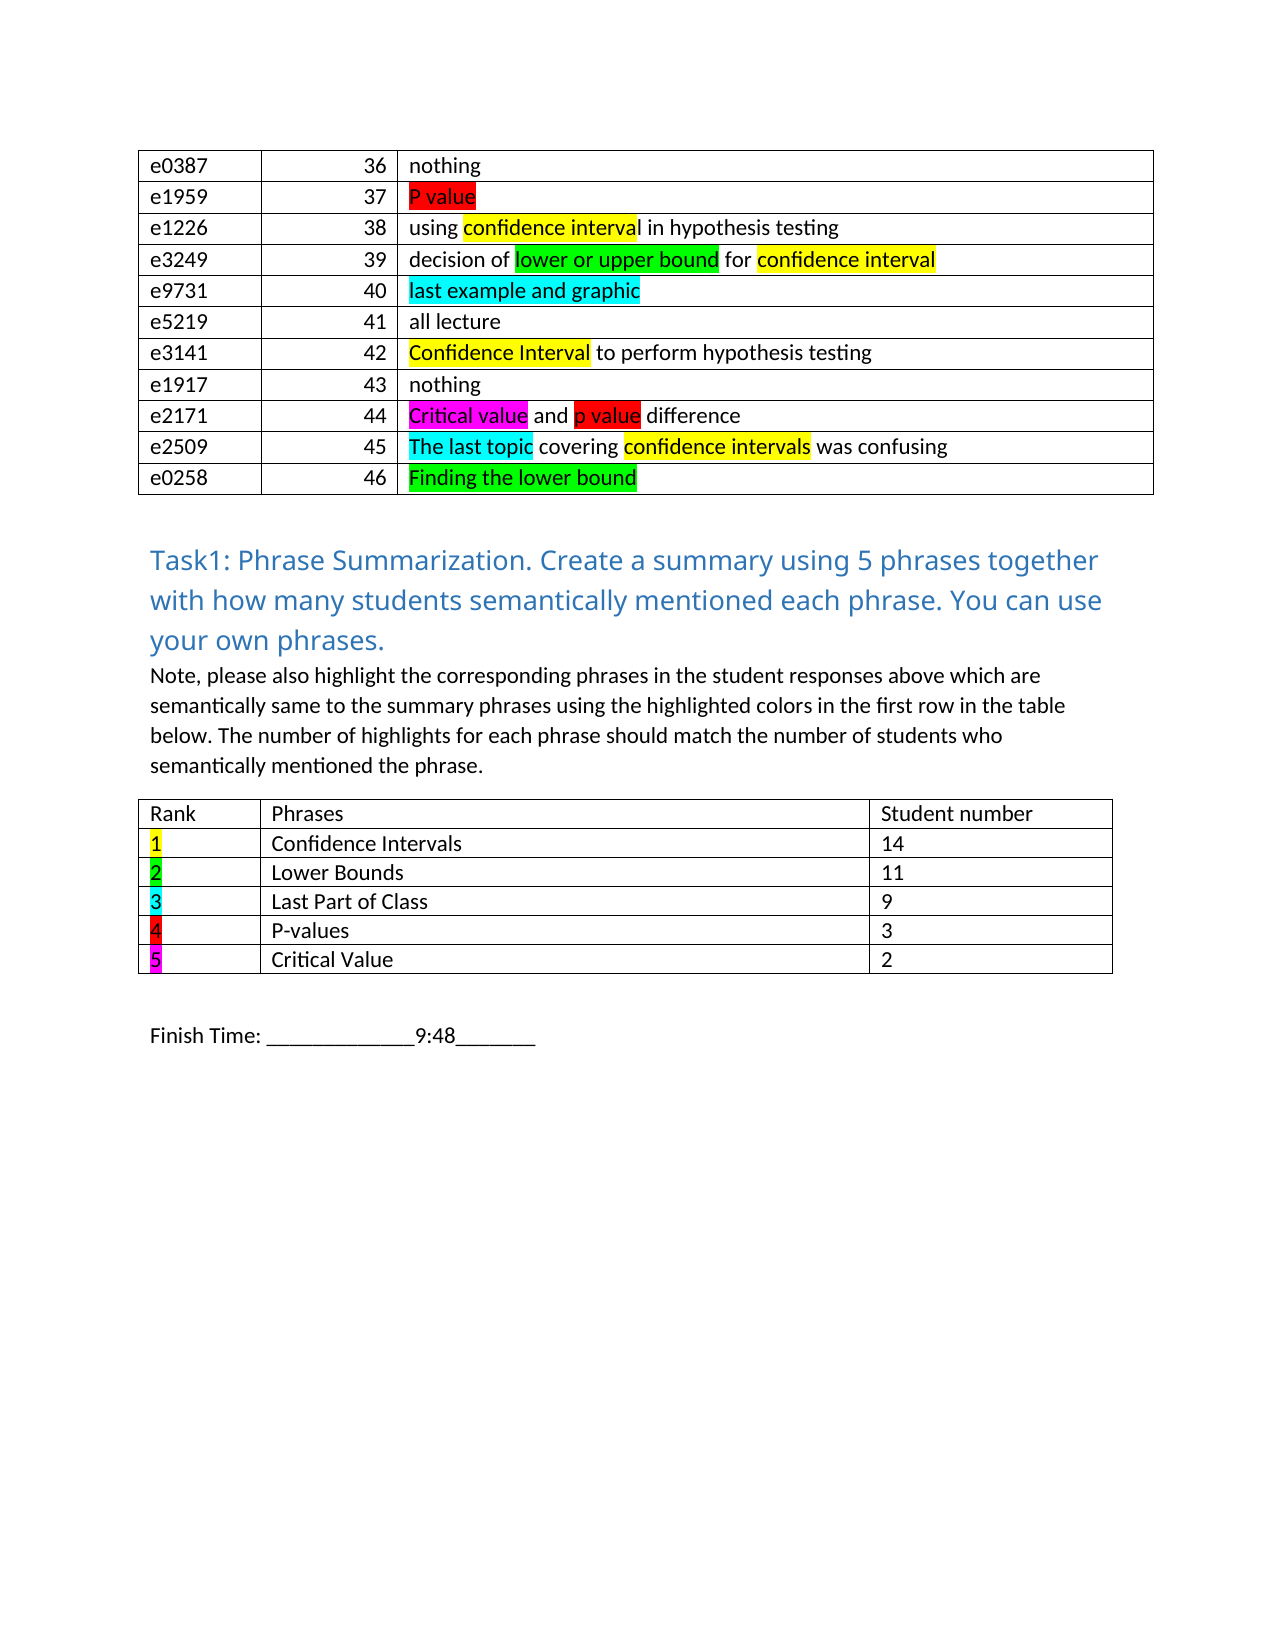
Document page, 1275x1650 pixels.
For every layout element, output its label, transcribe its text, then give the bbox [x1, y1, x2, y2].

table_cell Lower Bounds [261, 858, 869, 886]
table_cell 36 [262, 151, 397, 181]
table_header Rank [139, 800, 260, 828]
table_cell Critical value and p value difference [398, 401, 1153, 431]
table_cell e0387 [139, 151, 261, 181]
table_cell 4 [162, 916, 260, 944]
table_cell 42 [262, 339, 397, 369]
table_cell 45 [262, 432, 397, 462]
table_header Phrases [261, 800, 869, 828]
table_cell using confidence interval in hypothesis testing [398, 214, 1153, 244]
table_header Student number [870, 800, 1112, 828]
table_cell 2 [870, 945, 1112, 973]
table_cell Critical Value [261, 945, 869, 973]
table_cell last example and graphic [398, 276, 1153, 306]
table_cell 39 [262, 245, 397, 275]
table_cell Confidence Interval to perform hypothesis testing [398, 339, 1153, 369]
table_cell P value [398, 182, 1153, 212]
table_cell 37 [262, 182, 397, 212]
table_cell e3249 [139, 245, 261, 275]
table_cell Finding the lower bound [398, 464, 1153, 494]
table_cell 1 [162, 829, 260, 857]
table_cell e1917 [139, 370, 261, 400]
table_cell 11 [870, 858, 1112, 886]
table_cell The last topic covering confidence intervals was confusing [398, 432, 1153, 462]
table_cell nothing [398, 370, 1153, 400]
text Finish Time: _____________9:48_______ [150, 1021, 1125, 1049]
table_cell 41 [262, 307, 397, 337]
subtitle Task1: Phrase Summarization. Create a summary using 5 phrases together with how many students semantically mentioned each phrase. You can use your own phrases. [150, 542, 1125, 658]
table_cell e2509 [139, 432, 261, 462]
table_cell all lecture [398, 307, 1153, 337]
table_cell 3 [162, 887, 260, 915]
table_cell e3141 [139, 339, 261, 369]
table_cell 46 [262, 464, 397, 494]
table_cell e9731 [139, 276, 261, 306]
table_cell 3 [870, 916, 1112, 944]
table_cell e2171 [139, 401, 261, 431]
table_cell P-values [261, 916, 869, 944]
table_cell 14 [870, 829, 1112, 857]
table_cell e5219 [139, 307, 261, 337]
table_cell Last Part of Class [261, 887, 869, 915]
table_cell e1226 [139, 214, 261, 244]
table_cell 2 [162, 858, 260, 886]
table_cell 5 [162, 945, 260, 973]
table_cell 43 [262, 370, 397, 400]
table_cell 38 [262, 214, 397, 244]
table_cell e1959 [139, 182, 261, 212]
table_cell Confidence Intervals [261, 829, 869, 857]
table_cell e0258 [139, 464, 261, 494]
table_cell 40 [262, 276, 397, 306]
table_cell decision of lower or upper bound for confidence interval [398, 245, 1153, 275]
table_cell 44 [262, 401, 397, 431]
table_cell nothing [398, 151, 1153, 181]
text Note, please also highlight the corresponding phrases in the student responses above which are semantically same to the summary phrases using the highlighted colors in the first row in the table below. The number of highlights for each phrase should match the number of students who semantically mentioned the phrase. [150, 661, 1125, 780]
table_cell 9 [870, 887, 1112, 915]
